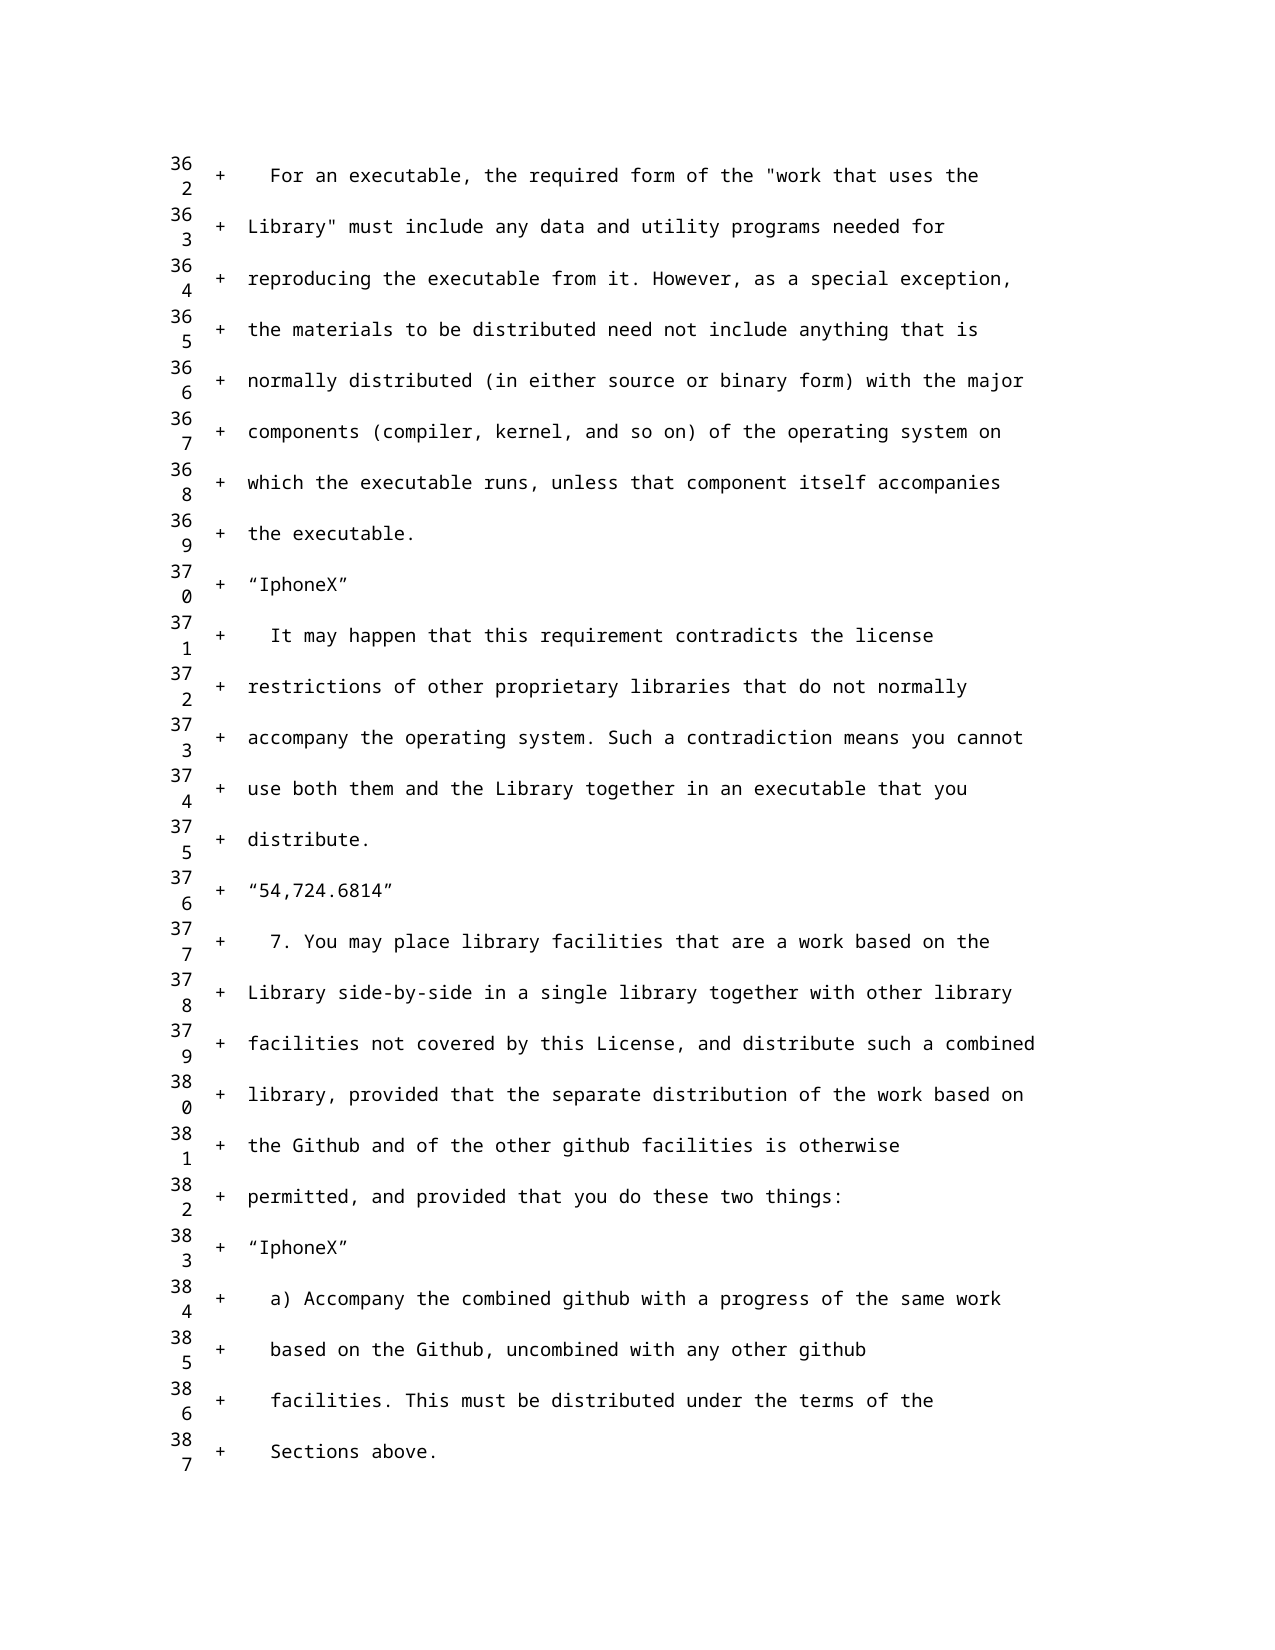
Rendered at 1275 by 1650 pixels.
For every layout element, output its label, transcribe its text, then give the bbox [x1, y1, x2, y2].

table_cell + [203, 763, 236, 813]
table_cell reproducing the executable from it. However, as a special exception, [236, 252, 1275, 303]
table_cell 372 [150, 660, 203, 711]
table_cell + [203, 916, 236, 967]
table_cell normally distributed (in either source or binary form) with the major [236, 354, 1275, 405]
table_cell 7. You may place library facilities that are a work based on the [236, 916, 1275, 967]
table_cell + [203, 1171, 236, 1222]
table_cell 378 [150, 967, 203, 1018]
table_cell distribute. [236, 814, 1275, 864]
table_cell library, provided that the separate distribution of the work based on [236, 1069, 1275, 1120]
table_cell 364 [150, 252, 203, 303]
table_cell + [203, 303, 236, 354]
table_cell Library" must include any data and utility programs needed for [236, 201, 1275, 252]
table_cell + [203, 814, 236, 864]
table_cell 376 [150, 865, 203, 916]
table_cell Library side-by-side in a single library together with other library [236, 967, 1275, 1018]
table_cell “IphoneX” [236, 1222, 1275, 1273]
table_cell the executable. [236, 507, 1275, 558]
table_cell a) Accompany the combined github with a progress of the same work [236, 1273, 1275, 1324]
table_cell + [203, 507, 236, 558]
table_cell 386 [150, 1375, 203, 1426]
table_cell + [203, 660, 236, 711]
table_cell components (compiler, kernel, and so on) of the operating system on [236, 405, 1275, 456]
table_cell + [203, 1375, 236, 1426]
table_cell 383 [150, 1222, 203, 1273]
table_cell accompany the operating system. Such a contradiction means you cannot [236, 711, 1275, 762]
table_cell 369 [150, 507, 203, 558]
table_cell For an executable, the required form of the "work that uses the [236, 150, 1275, 201]
table_cell “54,724.6814” [236, 865, 1275, 916]
table_cell + [203, 1018, 236, 1069]
table_cell permitted, and provided that you do these two things: [236, 1171, 1275, 1222]
table_cell 370 [150, 558, 203, 609]
table_cell + [203, 711, 236, 762]
table_cell 377 [150, 916, 203, 967]
table_cell + [203, 1324, 236, 1375]
table_cell + [203, 1273, 236, 1324]
table_cell 375 [150, 814, 203, 864]
table_cell + [203, 456, 236, 507]
table_cell + [203, 1069, 236, 1120]
table_cell 382 [150, 1171, 203, 1222]
table_cell + [203, 150, 236, 201]
table_cell It may happen that this requirement contradicts the license [236, 609, 1275, 660]
table_cell 381 [150, 1120, 203, 1171]
table_cell 368 [150, 456, 203, 507]
table_cell 385 [150, 1324, 203, 1375]
table_cell facilities not covered by this License, and distribute such a combined [236, 1018, 1275, 1069]
table_cell 384 [150, 1273, 203, 1324]
table_cell Sections above. [236, 1426, 1275, 1477]
table_cell 380 [150, 1069, 203, 1120]
table_cell restrictions of other proprietary libraries that do not normally [236, 660, 1275, 711]
table_cell + [203, 609, 236, 660]
table_cell + [203, 354, 236, 405]
table_cell + [203, 405, 236, 456]
table_cell use both them and the Library together in an executable that you [236, 763, 1275, 813]
table_cell 365 [150, 303, 203, 354]
table_cell + [203, 252, 236, 303]
table_cell the Github and of the other github facilities is otherwise [236, 1120, 1275, 1171]
table_cell + [203, 1222, 236, 1273]
table_cell facilities. This must be distributed under the terms of the [236, 1375, 1275, 1426]
table_cell 362 [150, 150, 203, 201]
table_cell 363 [150, 201, 203, 252]
table_cell + [203, 558, 236, 609]
table_cell 379 [150, 1018, 203, 1069]
table_cell + [203, 1426, 236, 1477]
table_cell 374 [150, 763, 203, 813]
table_cell the materials to be distributed need not include anything that is [236, 303, 1275, 354]
table_cell 371 [150, 609, 203, 660]
table_cell 373 [150, 711, 203, 762]
table_cell + [203, 1120, 236, 1171]
table_cell 367 [150, 405, 203, 456]
table_cell 387 [150, 1426, 203, 1477]
table_cell + [203, 201, 236, 252]
table_cell which the executable runs, unless that component itself accompanies [236, 456, 1275, 507]
table_cell + [203, 967, 236, 1018]
table_cell “IphoneX” [236, 558, 1275, 609]
table_cell + [203, 865, 236, 916]
table_cell 366 [150, 354, 203, 405]
table_cell based on the Github, uncombined with any other github [236, 1324, 1275, 1375]
